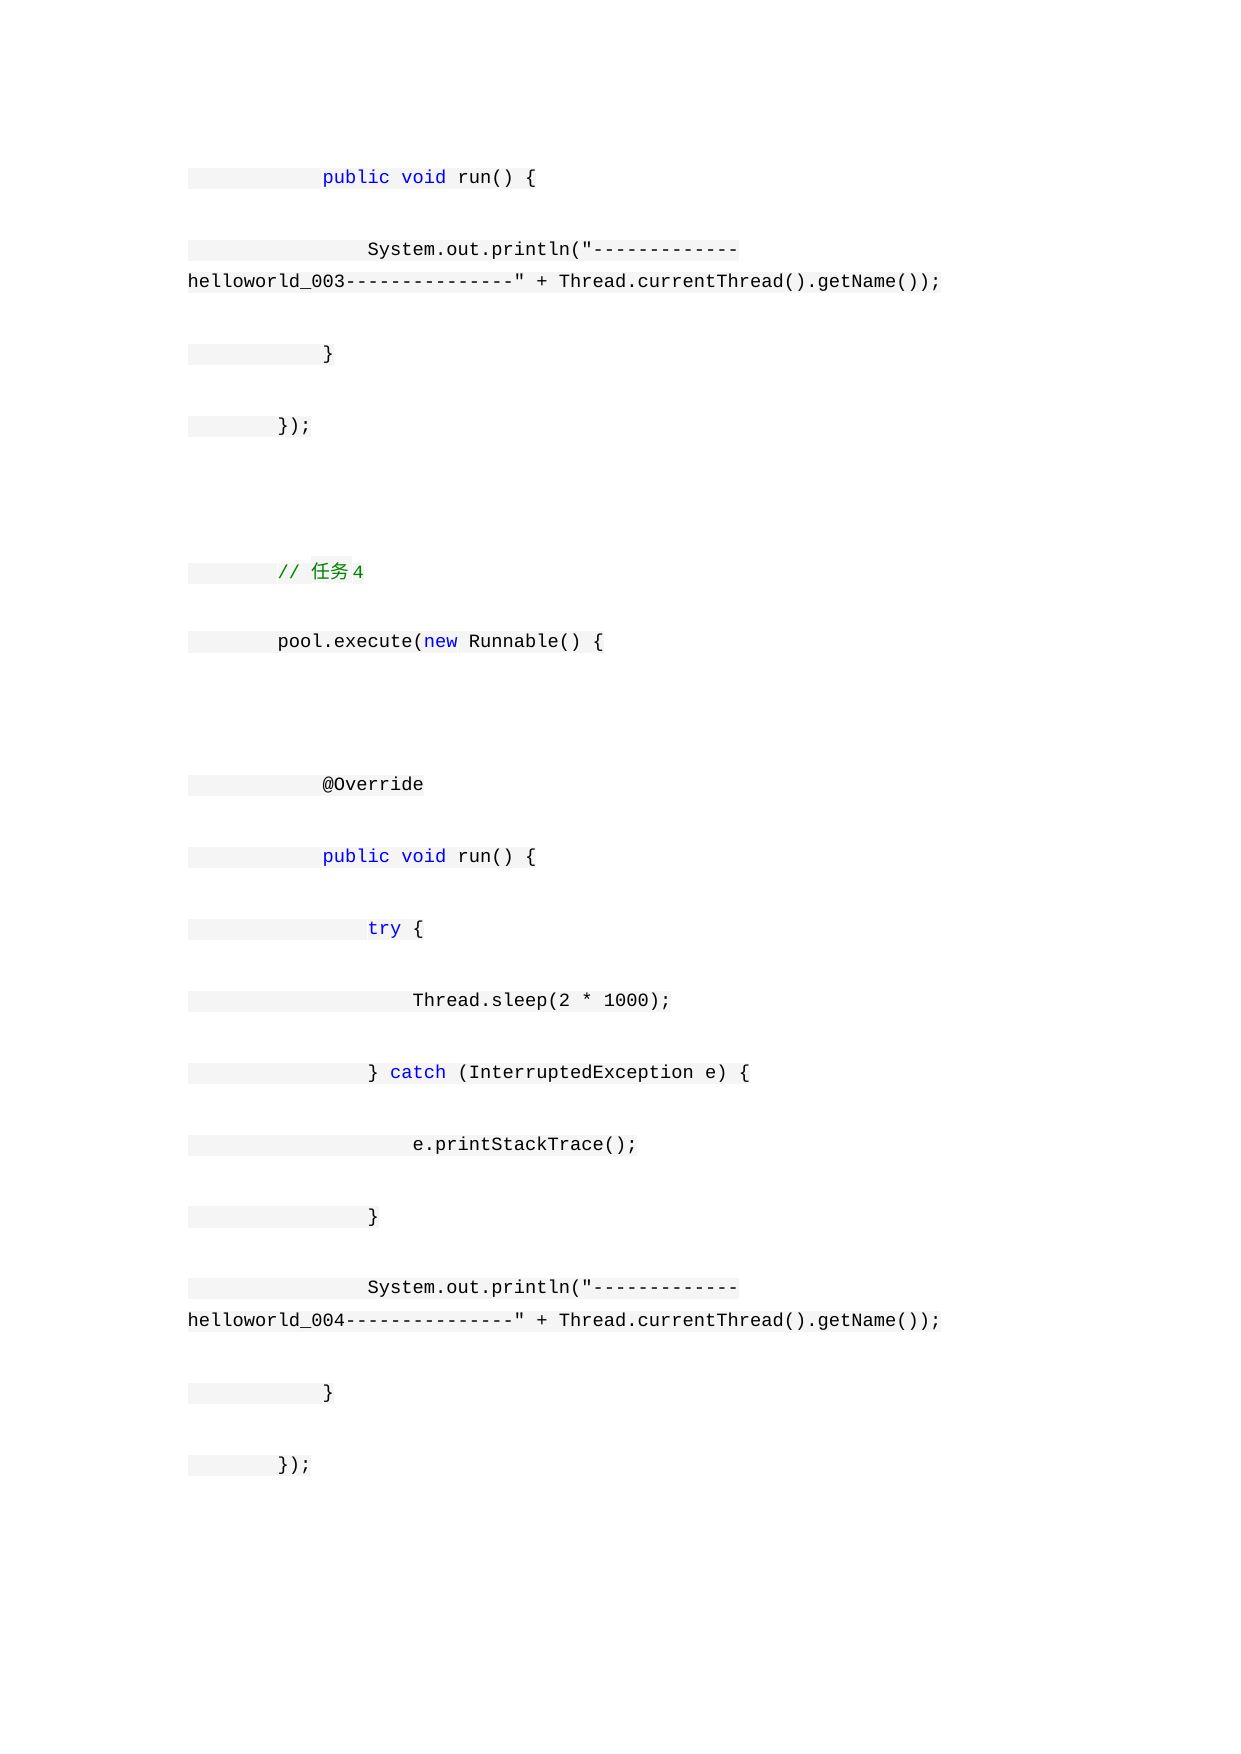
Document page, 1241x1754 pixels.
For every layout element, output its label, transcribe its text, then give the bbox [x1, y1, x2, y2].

text } [187, 1377, 1053, 1409]
text @Override [187, 769, 1053, 802]
text System.out.println("-------------helloworld_003---------------" + Thread.currentThread().getName()); [187, 234, 1053, 299]
text public void run() { [187, 841, 1053, 874]
text try { [187, 913, 1053, 946]
text }); [187, 410, 1053, 443]
text // 任务4 [187, 554, 1053, 586]
text } [187, 1201, 1053, 1233]
text public void run() { [187, 162, 1053, 194]
text } [187, 338, 1053, 371]
text pool.execute(new Runnable() { [187, 626, 1053, 658]
text }); [187, 1449, 1053, 1481]
text System.out.println("-------------helloworld_004---------------" + Thread.currentThread().getName()); [187, 1273, 1053, 1338]
text Thread.sleep(2 * 1000); [187, 985, 1053, 1018]
text } catch (InterruptedException e) { [187, 1057, 1053, 1089]
text e.printStackTrace(); [187, 1129, 1053, 1161]
